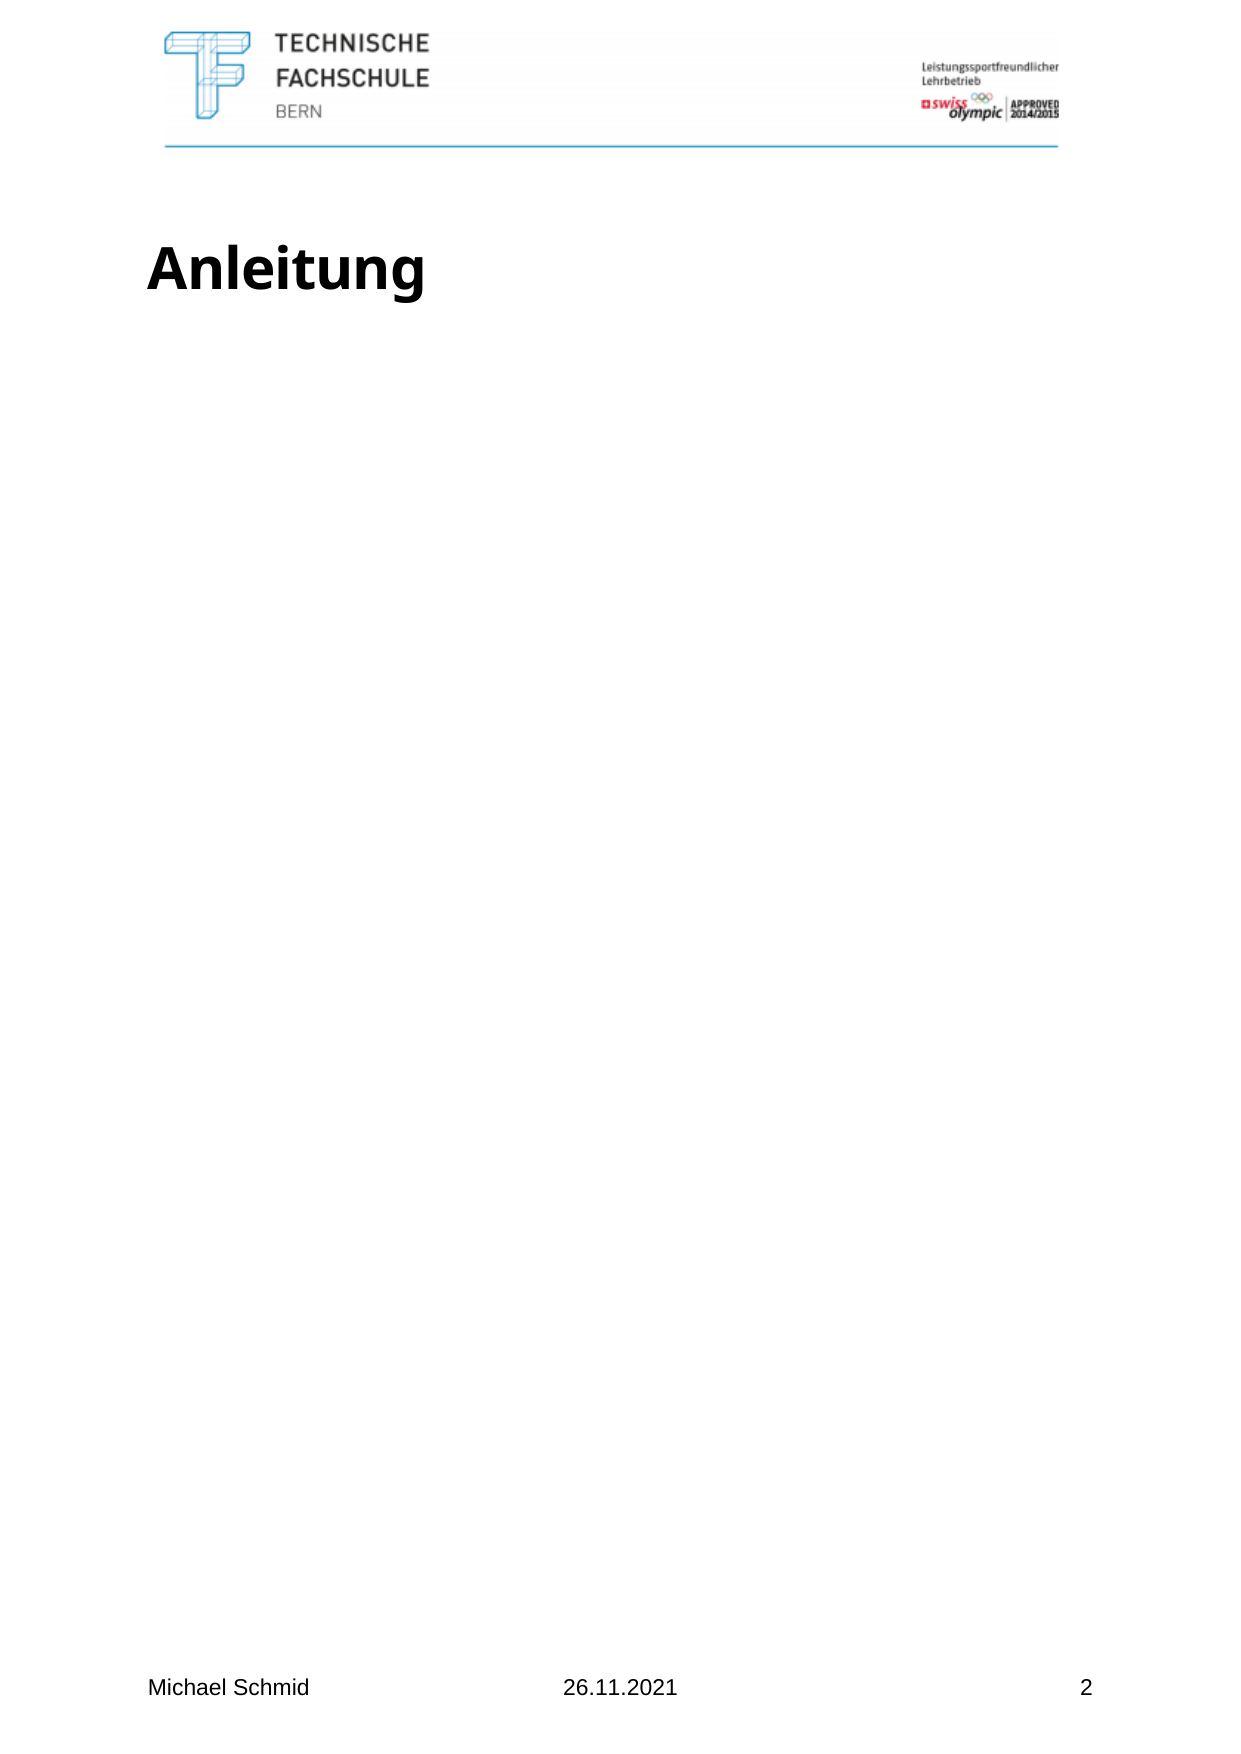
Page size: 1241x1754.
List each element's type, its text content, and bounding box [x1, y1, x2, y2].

title Anleitung [148, 148, 1093, 307]
picture [147, 23, 1088, 159]
